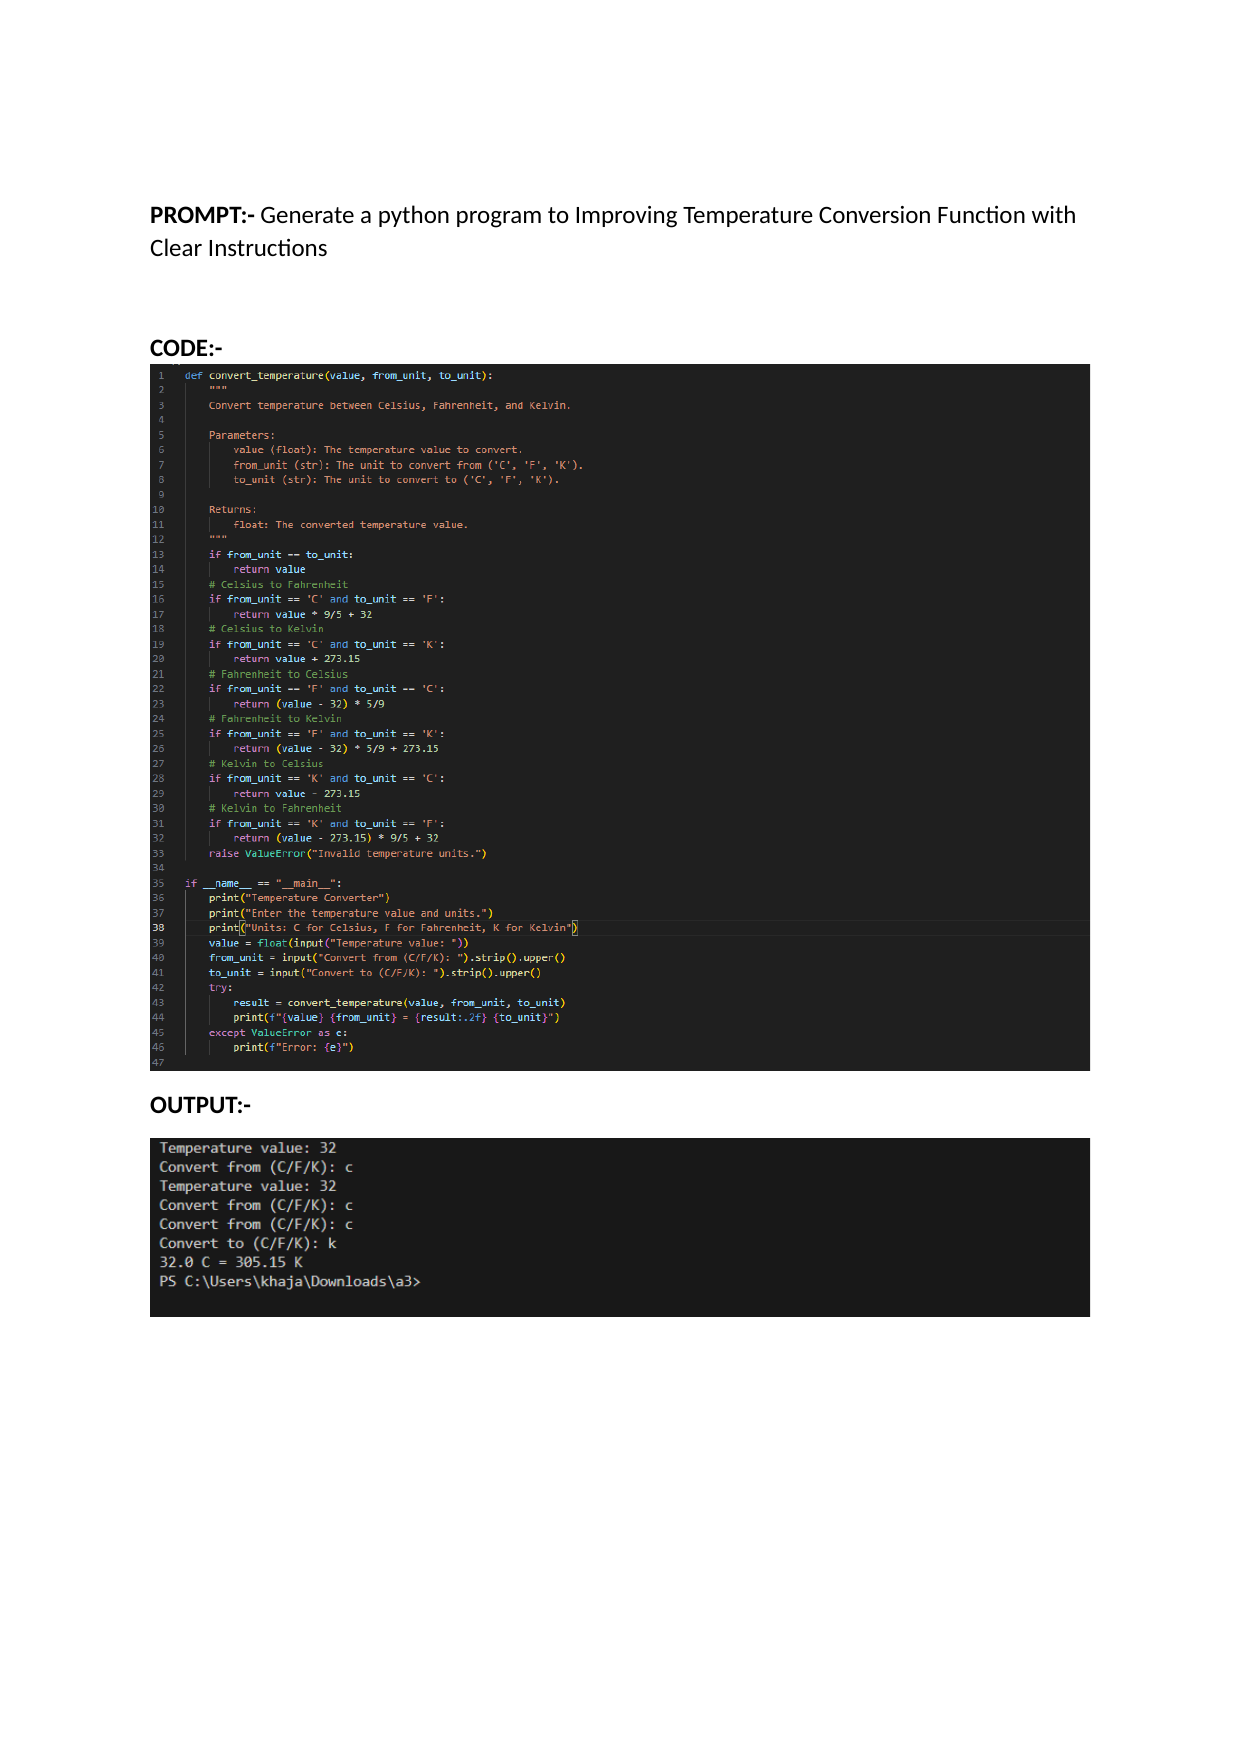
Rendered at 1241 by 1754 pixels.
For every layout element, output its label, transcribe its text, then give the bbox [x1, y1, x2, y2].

text CODE:- [150, 332, 1090, 364]
text PROMPT:- Generate a python program to Improving Temperature Conversion Function with Clear Instructions [150, 199, 1090, 263]
picture [150, 1138, 1091, 1317]
picture [150, 364, 1091, 1071]
text OUTPUT:- [150, 1089, 1090, 1120]
